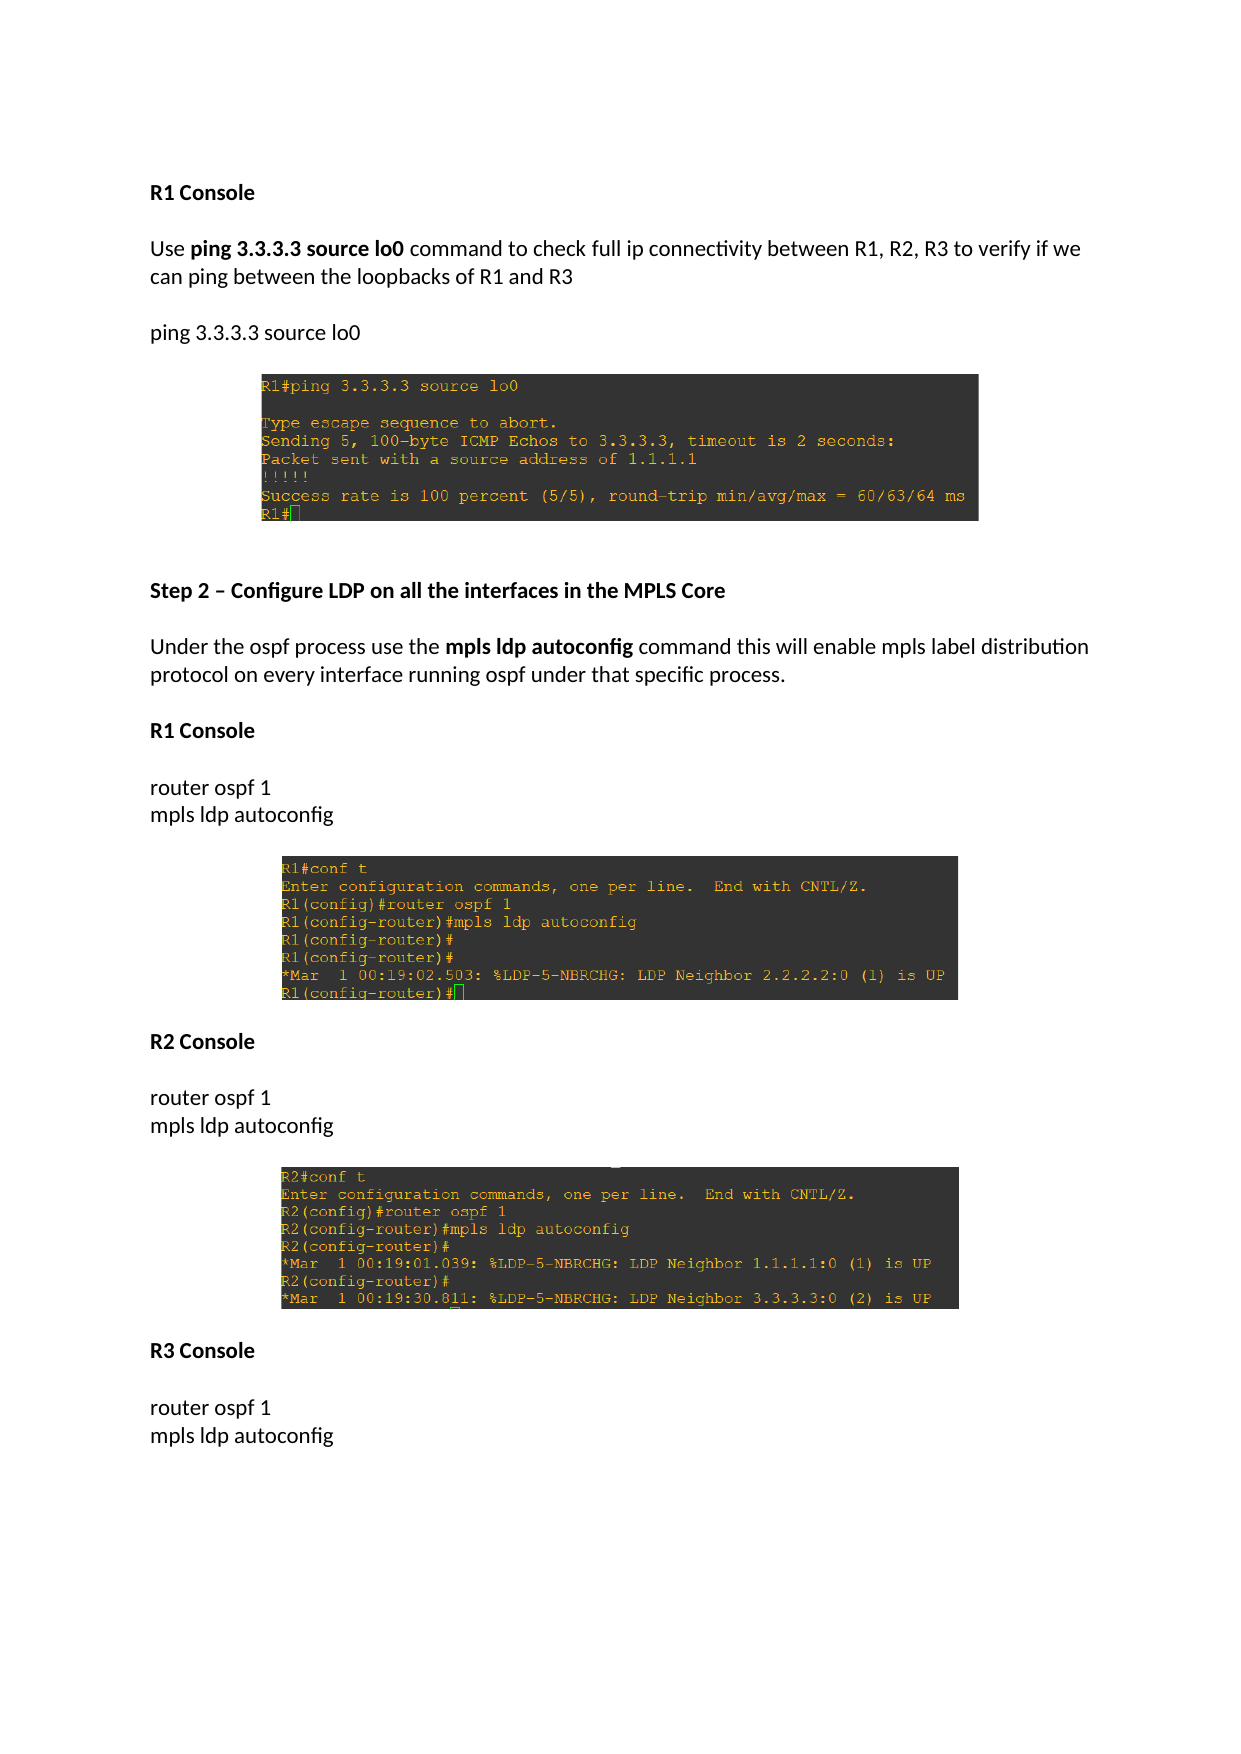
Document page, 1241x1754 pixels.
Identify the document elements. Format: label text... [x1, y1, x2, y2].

text mpls ldp autoconfig [150, 801, 1090, 829]
text router ospf 1 [150, 1083, 1090, 1111]
text R2 Console [150, 1027, 1090, 1055]
picture [282, 856, 959, 1000]
text ping 3.3.3.3 source lo0 [150, 318, 1090, 346]
text router ospf 1 [150, 773, 1090, 801]
text router ospf 1 [150, 1393, 1090, 1421]
picture [281, 1167, 959, 1309]
text R1 Console [150, 178, 1090, 206]
text R1 Console [150, 717, 1090, 744]
picture [261, 374, 979, 521]
text Use ping 3.3.3.3 source lo0 command to check full ip connectivity between R1, R2, R3 to verify if we can ping between the loopbacks of R1 and R3 [150, 234, 1090, 290]
text mpls ldp autoconfig [150, 1421, 1090, 1449]
text Under the ospf process use the mpls ldp autoconfig command this will enable mpls label distribution protocol on every interface running ospf under that specific process. [150, 632, 1090, 688]
text mpls ldp autoconfig [150, 1111, 1090, 1139]
text R3 Console [150, 1337, 1090, 1365]
text Step 2 – Configure LDP on all the interfaces in the MPLS Core [150, 576, 1090, 604]
